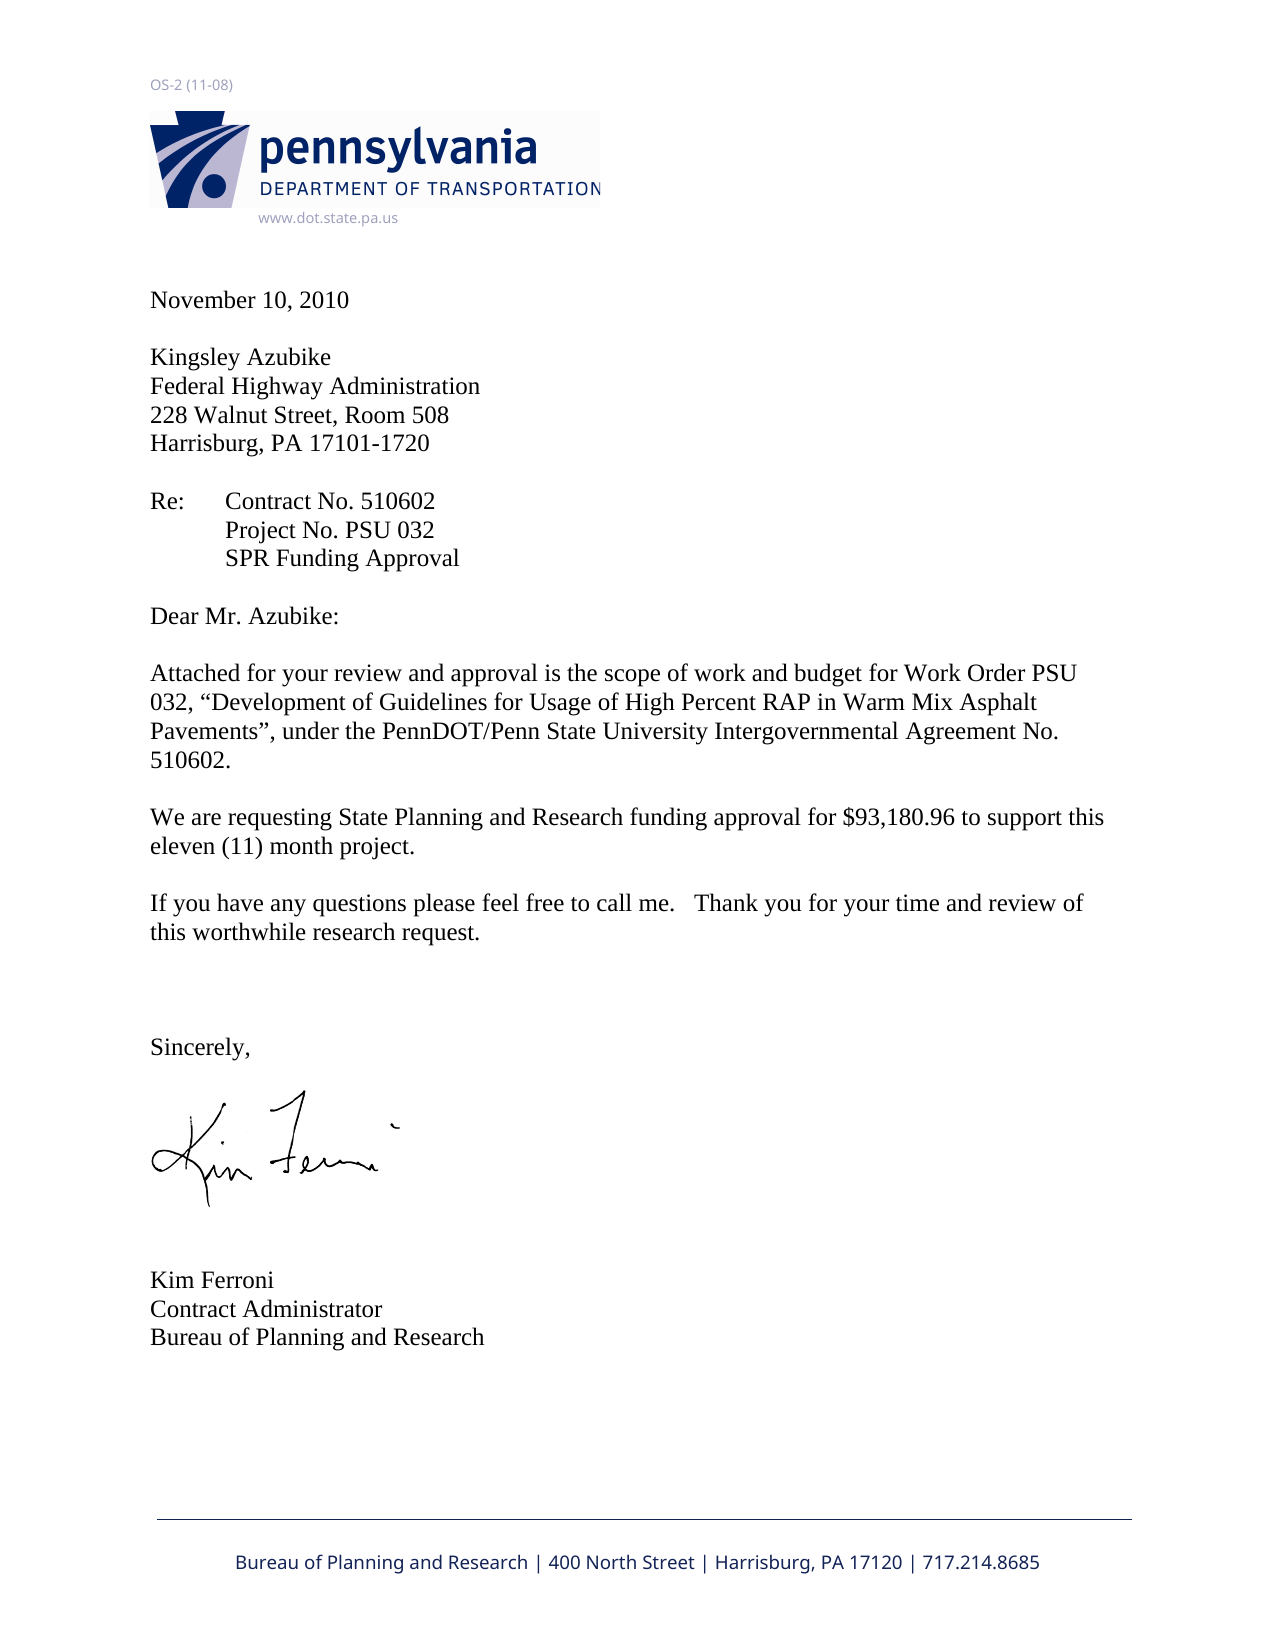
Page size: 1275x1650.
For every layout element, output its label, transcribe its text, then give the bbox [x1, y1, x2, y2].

text Sincerely, [150, 1032, 1125, 1061]
text Contract Administrator [150, 1294, 1125, 1322]
text Attached for your review and approval is the scope of work and budget for Work Order PSU 032, “Development of Guidelines for Usage of High Percent RAP in Warm Mix Asphalt Pavements”, under the PennDOT/Penn State University Intergovernmental Agreement No. 510602. [150, 658, 1125, 773]
text Dear Mr. Azubike: [150, 601, 1125, 630]
text Kingsley Azubike [150, 342, 1125, 371]
text Re: Contract No. 510602 [150, 486, 1125, 515]
text Kim Ferroni [150, 1265, 1125, 1294]
text We are requesting State Planning and Research funding approval for $93,180.96 to support this eleven (11) month project. [150, 802, 1125, 860]
text Federal Highway Administration [150, 371, 1125, 400]
text 228 Walnut Street, Room 508 Harrisburg, PA 17101-1720 [150, 400, 1125, 457]
picture [150, 111, 600, 208]
text November 10, 2010 [150, 285, 1125, 313]
text Bureau of Planning and Research [150, 1322, 1125, 1351]
text SPR Funding Approval [150, 543, 1125, 572]
picture [150, 1089, 400, 1208]
text If you have any questions please feel free to call me. Thank you for your time and review of this worthwhile research request. [150, 888, 1125, 946]
text Project No. PSU 032 [150, 515, 1125, 543]
